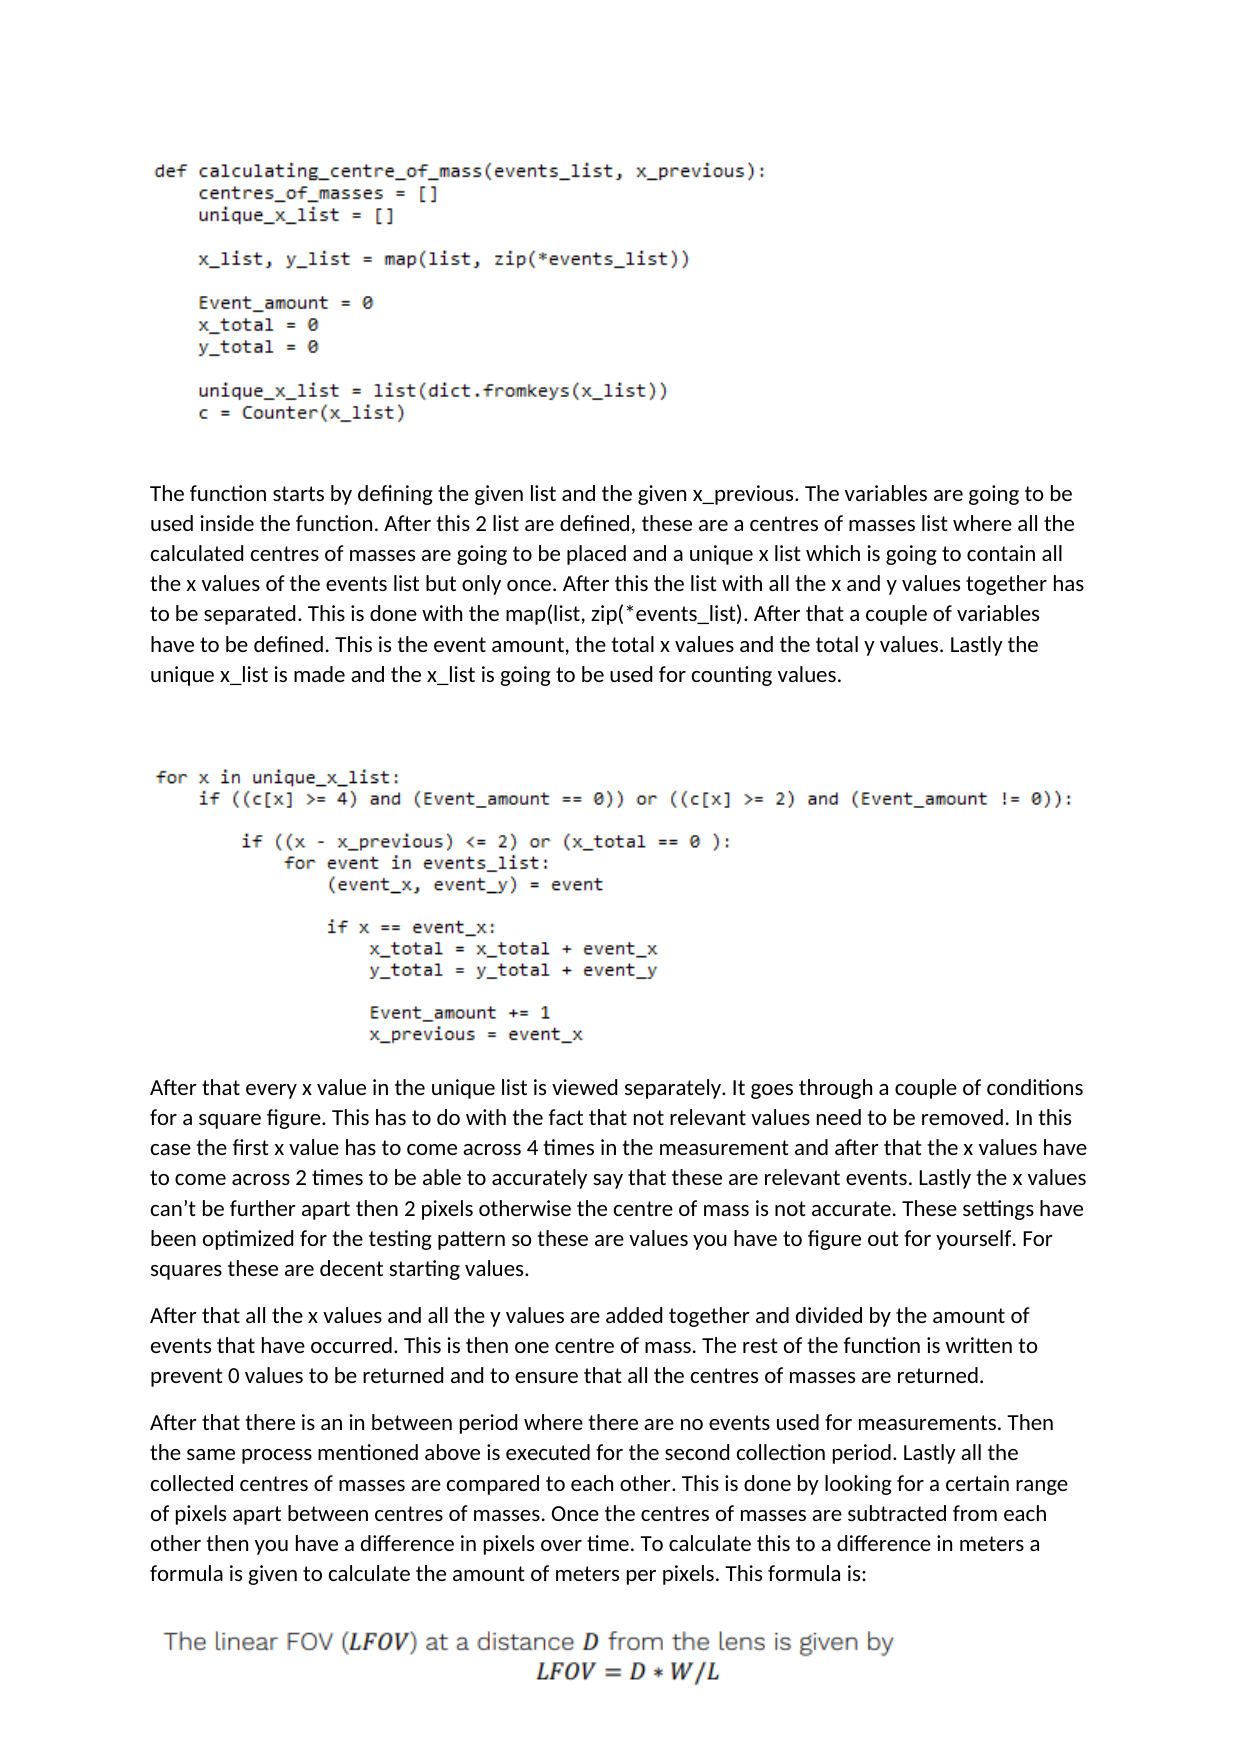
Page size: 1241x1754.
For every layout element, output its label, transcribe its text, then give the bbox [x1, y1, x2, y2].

text After that every x value in the unique list is viewed separately. It goes through a couple of conditions for a square figure. This has to do with the fact that not relevant values need to be removed. In this case the first x value has to come across 4 times in the measurement and after that the x values have to come across 2 times to be able to accurately say that these are relevant events. Lastly the x values can’t be further apart then 2 pixels otherwise the centre of mass is not accurate. These settings have been optimized for the testing pattern so these are values you have to figure out for yourself. For squares these are decent starting values. [150, 1073, 1090, 1282]
picture [150, 753, 1091, 1054]
text The function starts by defining the given list and the given x_previous. The variables are going to be used inside the function. After this 2 list are defined, these are a centres of masses list where all the calculated centres of masses are going to be placed and a unique x list which is going to contain all the x values of the events list but only once. After this the list with all the x and y values together has to be separated. This is done with the map(list, zip(*events_list). After that a couple of variables have to be defined. This is the event amount, the total x values and the total y values. Lastly the unique x_list is made and the x_list is going to be used for counting values. [150, 479, 1090, 688]
picture [150, 150, 1035, 430]
picture [150, 1616, 1087, 1728]
text After that all the x values and all the y values are added together and divided by the amount of events that have occurred. This is then one centre of mass. The rest of the function is written to prevent 0 values to be returned and to ensure that all the centres of masses are returned. [150, 1301, 1090, 1389]
text After that there is an in between period where there are no events used for measurements. Then the same process mentioned above is executed for the second collection period. Lastly all the collected centres of masses are compared to each other. This is done by looking for a certain range of pixels apart between centres of masses. Once the centres of masses are subtracted from each other then you have a difference in pixels over time. To calculate this to a difference in meters a formula is given to calculate the amount of meters per pixels. This formula is: [150, 1408, 1090, 1587]
